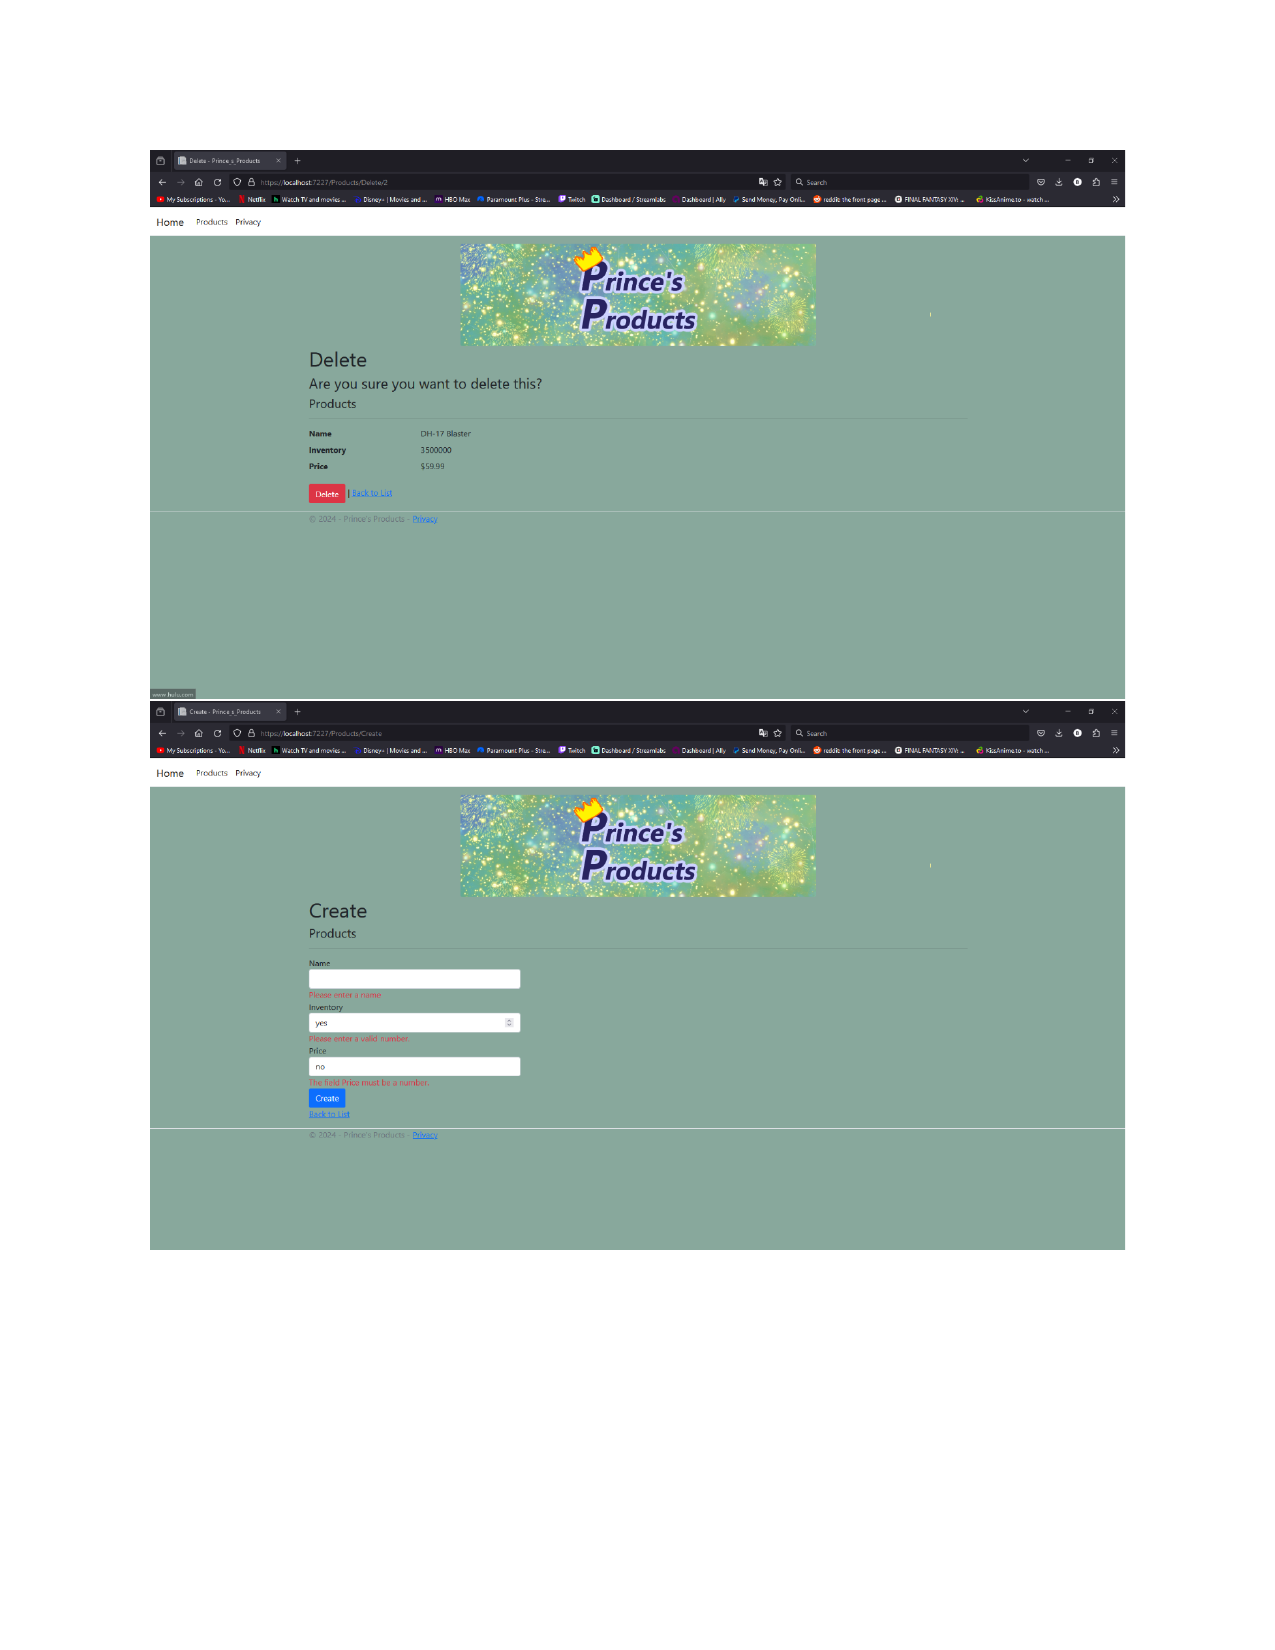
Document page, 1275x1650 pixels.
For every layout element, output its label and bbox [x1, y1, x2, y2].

picture [150, 150, 1125, 699]
picture [150, 701, 1125, 1250]
